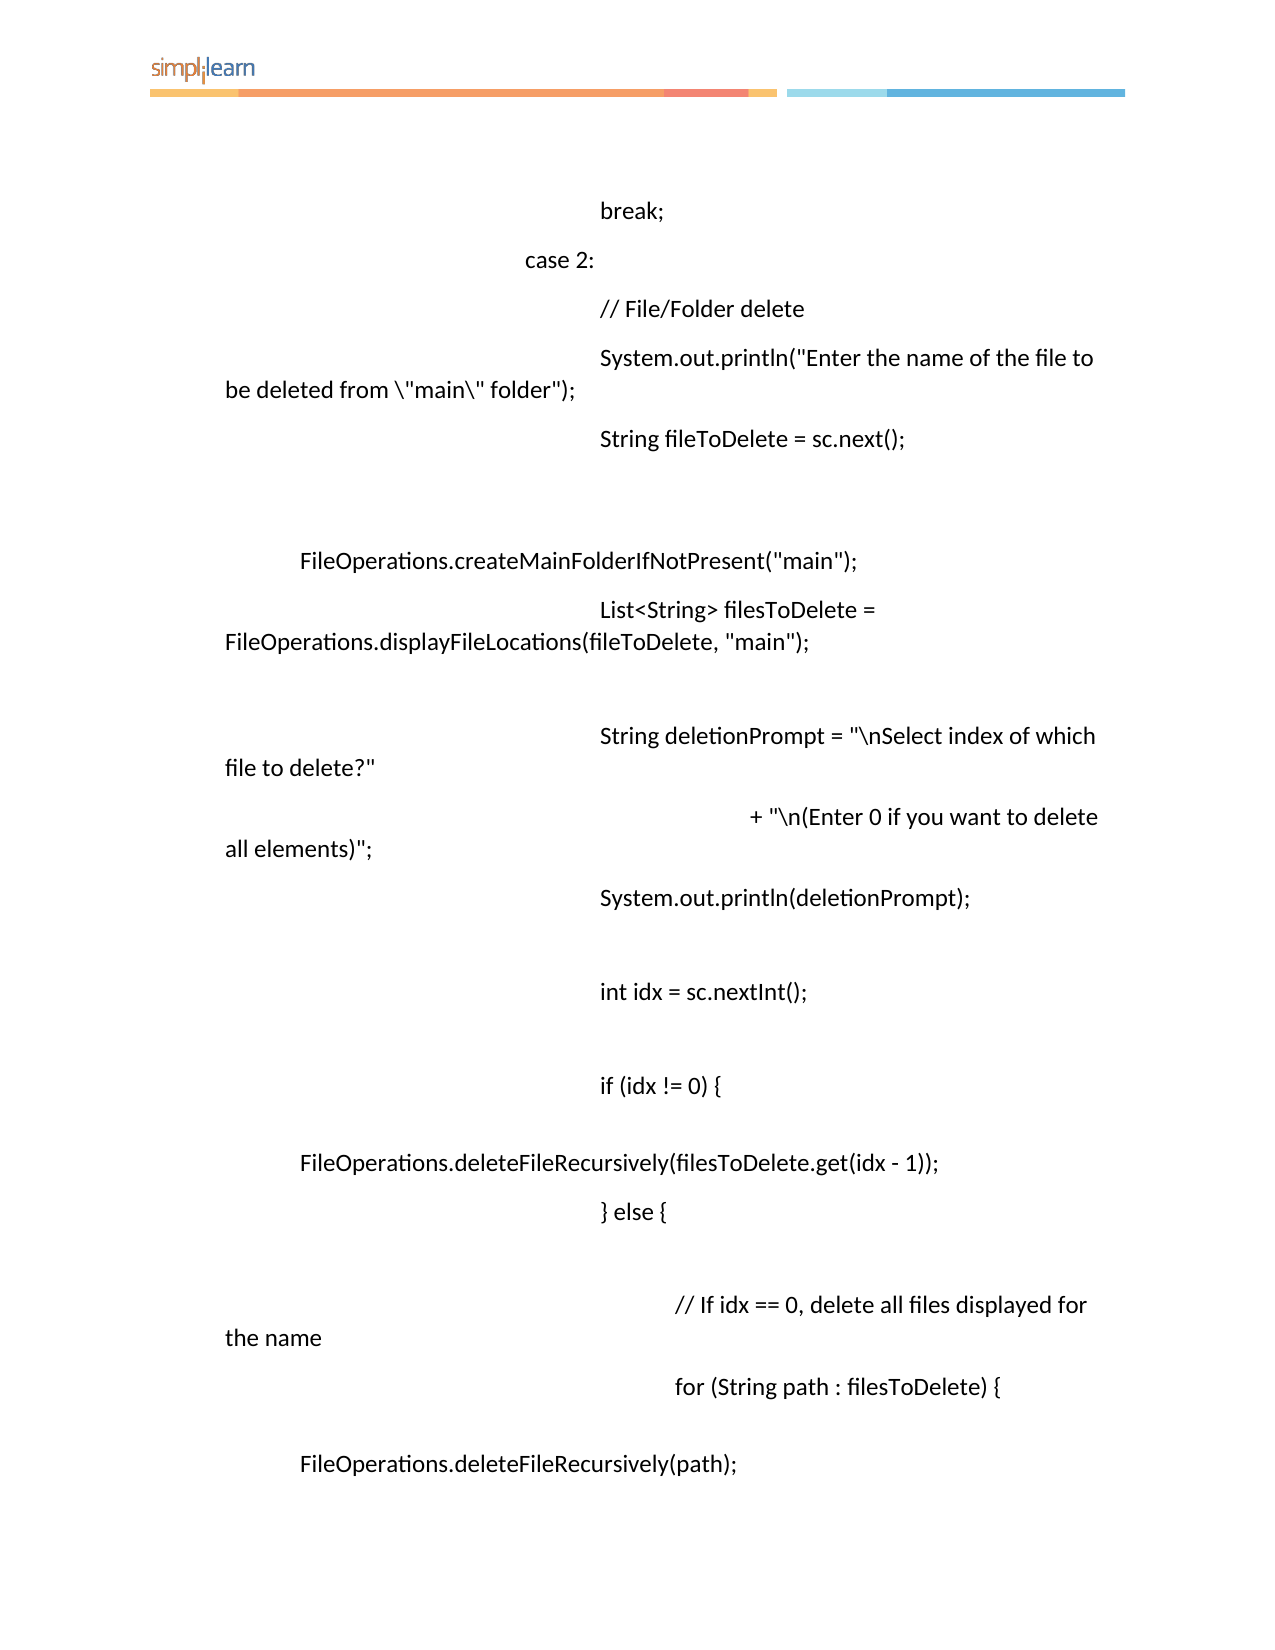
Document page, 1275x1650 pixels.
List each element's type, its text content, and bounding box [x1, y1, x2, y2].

text FileOperations.deleteFileRecursively(path); [225, 1420, 1125, 1478]
text } else { [225, 1196, 1125, 1226]
picture [150, 52, 1125, 97]
text // File/Folder delete [225, 293, 1125, 323]
text int idx = sc.nextInt(); [225, 976, 1125, 1007]
text System.out.println(deletionPrompt); [225, 882, 1125, 913]
text break; [225, 195, 1125, 225]
text String fileToDelete = sc.next(); [225, 423, 1125, 453]
text System.out.println("Enter the name of the file to be deleted from \"main\" folder"); [225, 342, 1125, 404]
text case 2: [225, 244, 1125, 274]
text + "\n(Enter 0 if you want to delete all elements)"; [225, 801, 1125, 864]
text FileOperations.deleteFileRecursively(filesToDelete.get(idx - 1)); [225, 1119, 1125, 1177]
text FileOperations.createMainFolderIfNotPresent("main"); [225, 517, 1125, 575]
text List<String> filesToDelete = FileOperations.displayFileLocations(fileToDelete, "main"); [225, 594, 1125, 657]
text if (idx != 0) { [225, 1070, 1125, 1100]
text for (String path : filesToDelete) { [225, 1371, 1125, 1401]
text // If idx == 0, delete all files displayed for the name [225, 1289, 1125, 1352]
text String deletionPrompt = "\nSelect index of which file to delete?" [225, 720, 1125, 783]
